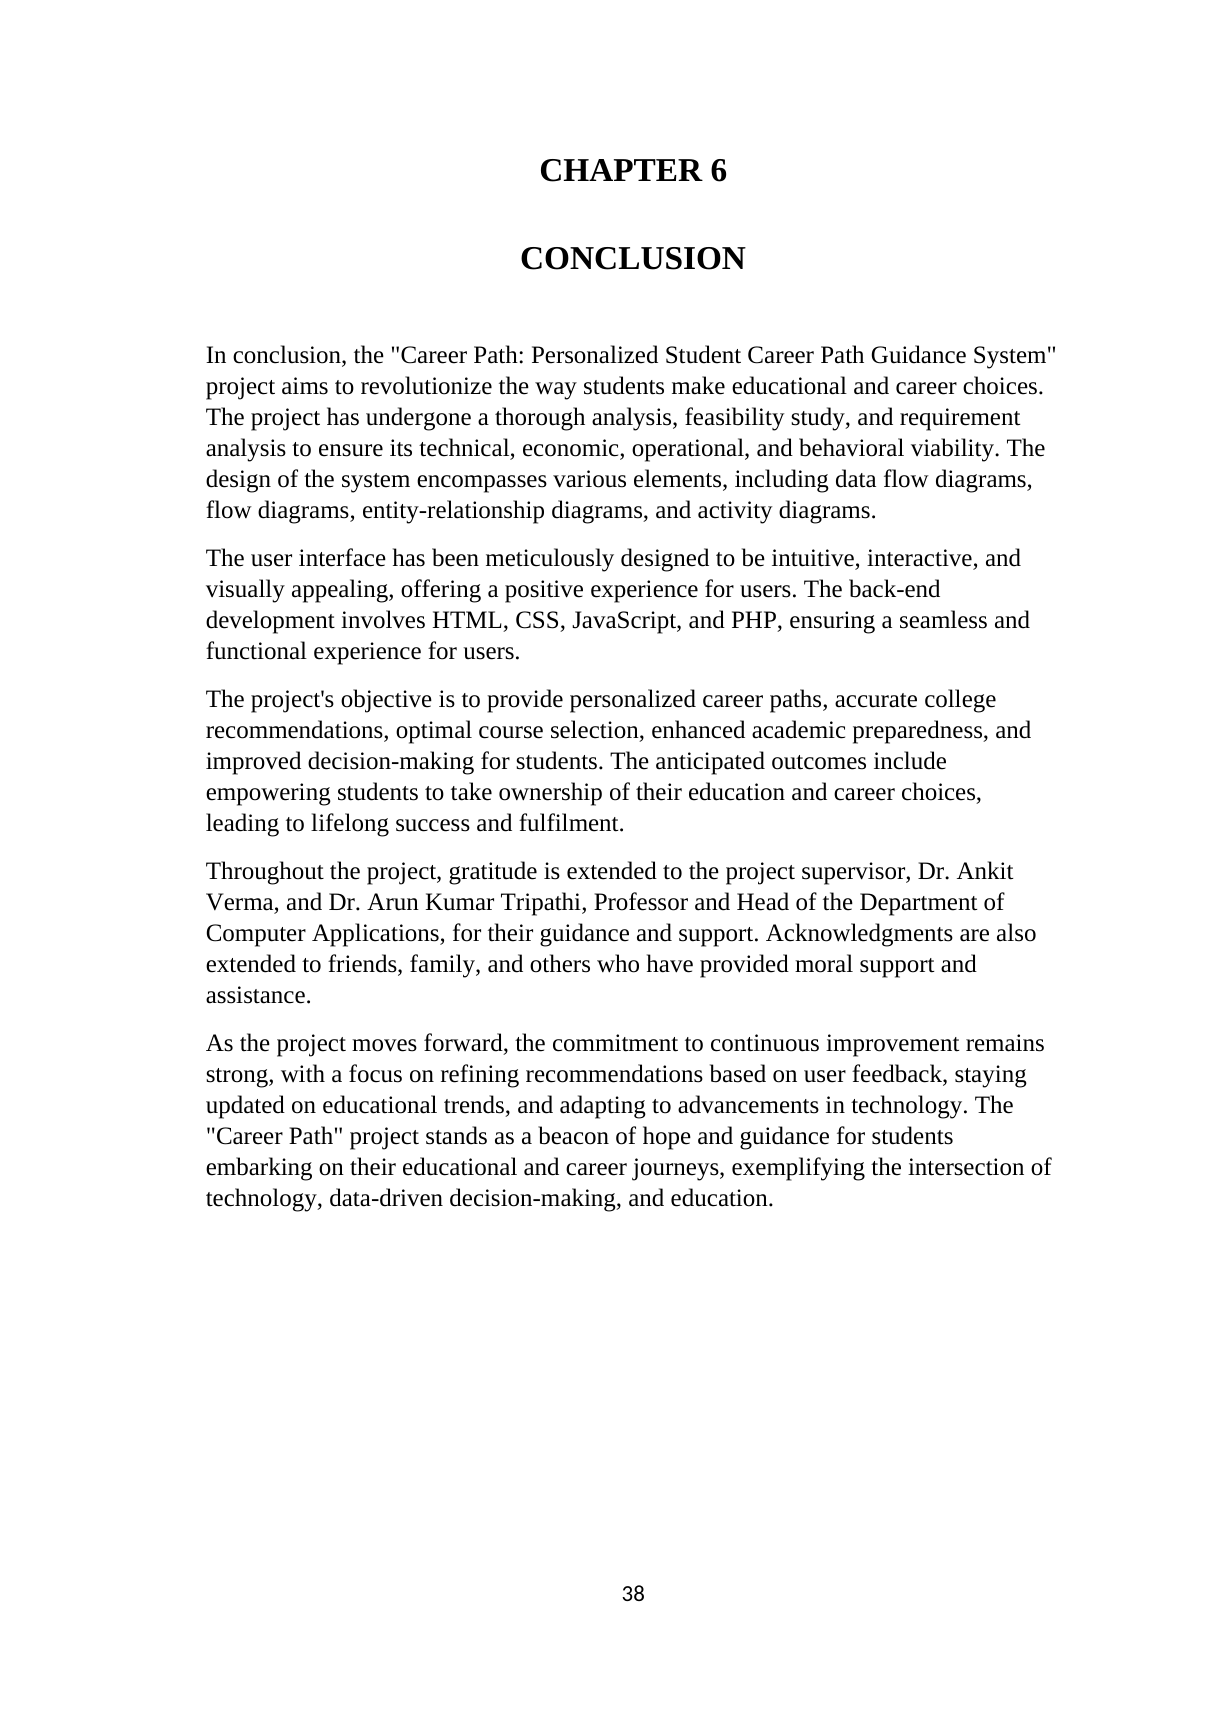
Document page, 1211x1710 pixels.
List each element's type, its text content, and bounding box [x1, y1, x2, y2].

text As the project moves forward, the commitment to continuous improvement remains strong, with a focus on refining recommendations based on user feedback, staying updated on educational trends, and adapting to advancements in technology. The "Career Path" project stands as a beacon of hope and guidance for students embarking on their educational and career journeys, exemplifying the intersection of technology, data-driven decision-making, and education. [206, 1028, 1061, 1212]
text The user interface has been meticulously designed to be intuitive, interactive, and visually appealing, offering a positive experience for users. The back-end development involves HTML, CSS, JavaScript, and PHP, ensuring a seamless and functional experience for users. [206, 543, 1061, 665]
text CONCLUSION [206, 238, 1061, 276]
text Throughout the project, gratitude is extended to the project supervisor, Dr. Ankit Verma, and Dr. Arun Kumar Tripathi, Professor and Head of the Department of Computer Applications, for their guidance and support. Acknowledgments are also extended to friends, family, and others who have provided moral support and assistance. [206, 856, 1061, 1009]
text In conclusion, the "Career Path: Personalized Student Career Path Guidance System" project aims to revolutionize the way students make educational and career choices. The project has undergone a thorough analysis, feasibility study, and requirement analysis to ensure its technical, economic, operational, and behavioral viability. The design of the system encompasses various elements, including data flow diagrams, flow diagrams, entity-relationship diagrams, and activity diagrams. [206, 340, 1061, 524]
text CHAPTER 6 [206, 150, 1061, 188]
text The project's objective is to provide personalized career paths, accurate college recommendations, optimal course selection, enhanced academic preparedness, and improved decision-making for students. The anticipated outcomes include empowering students to take ownership of their education and career choices, leading to lifelong success and fulfilment. [206, 684, 1061, 837]
